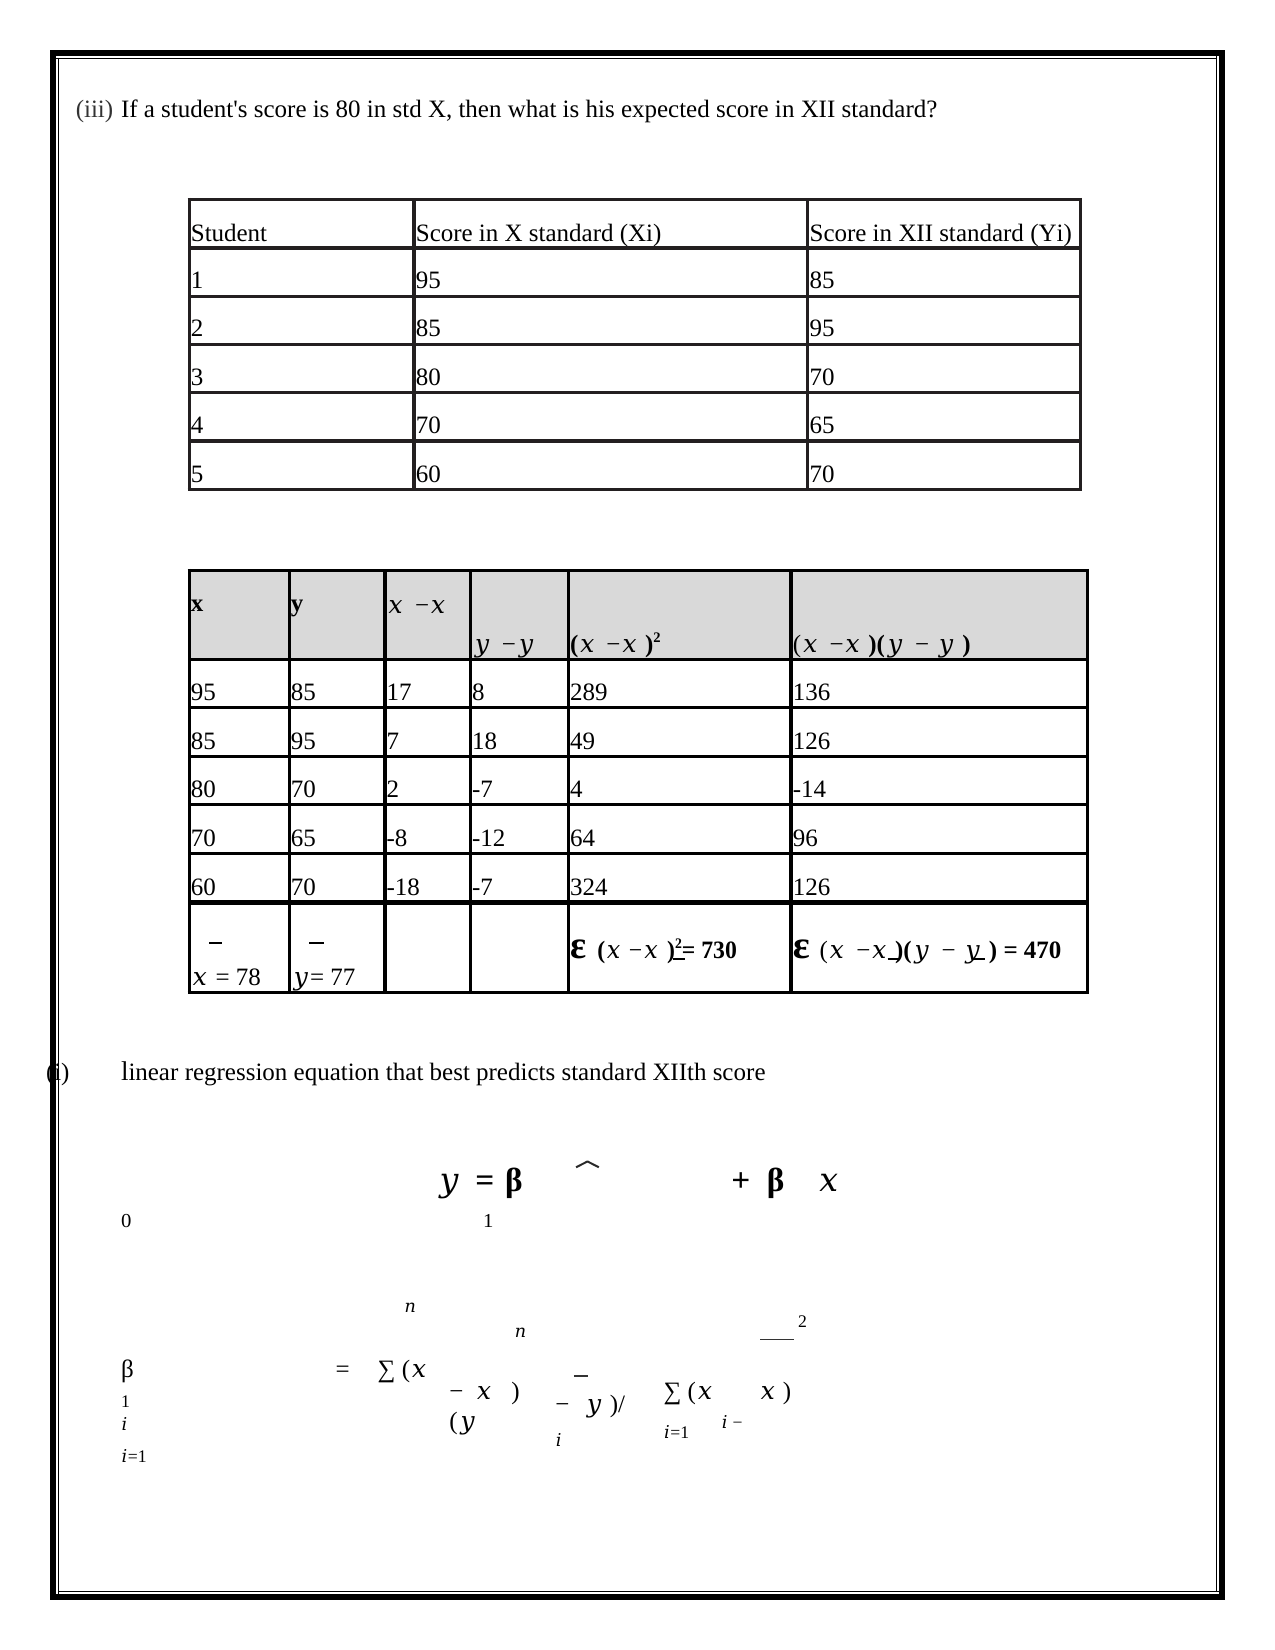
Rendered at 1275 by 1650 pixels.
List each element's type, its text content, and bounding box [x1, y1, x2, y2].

table_header Student [191, 201, 412, 246]
text 𝑛 [121, 1294, 510, 1316]
list linear regression equation that best predicts standard XIIth score [59, 1055, 1156, 1086]
table_cell [387, 905, 469, 991]
table_cell 80 [416, 346, 806, 391]
table_cell 96 [793, 806, 1086, 852]
table_cell 17 [387, 661, 469, 706]
table_cell 2 [387, 758, 469, 803]
table_cell -14 [793, 758, 1086, 803]
table_cell 324 [570, 855, 789, 900]
table_cell 7 [387, 709, 469, 755]
table_cell 85 [416, 298, 806, 343]
table_cell 4 [191, 394, 412, 439]
table_cell 95 [809, 298, 1079, 343]
subtitle 𝑦 = β + β 𝑥 [121, 1172, 507, 1197]
text 𝑖 [555, 1434, 659, 1449]
table_cell 95 [416, 250, 806, 294]
table_cell 18 [472, 709, 567, 755]
text 𝑖=1 [663, 1421, 717, 1443]
table_cell 1 [191, 250, 412, 294]
table_cell 70 [809, 443, 1079, 488]
table_cell 5 [191, 443, 412, 488]
table_cell 49 [570, 709, 789, 755]
table_cell 64 [570, 806, 789, 852]
table_cell 60 [191, 855, 288, 900]
table_cell 60 [416, 443, 806, 488]
table_cell 3 [191, 346, 412, 391]
list If a student's score is 80 in std X, then what is his expected score in XII standard? [76, 94, 1156, 122]
table_header Score in X standard (Xi) [416, 201, 806, 246]
table_header Score in XII standard (Yi) [809, 201, 1079, 246]
table_cell 95 [191, 661, 288, 706]
table_cell 2 [191, 298, 412, 343]
table_header (𝑥 −𝑥 )(𝑦 − 𝑦 ) [793, 572, 1086, 658]
table_cell 70 [416, 394, 806, 439]
table_header 𝑥 −𝑥 [387, 572, 469, 658]
table_cell 80 [191, 758, 288, 803]
text 𝑛 2 [514, 1311, 1156, 1341]
table_cell -8 [387, 806, 469, 852]
table_cell 85 [191, 709, 288, 755]
text ∑ (𝑥 [663, 1374, 717, 1404]
table_cell 70 [291, 855, 383, 900]
table_cell 289 [570, 661, 789, 706]
table_cell -7 [472, 855, 567, 900]
table_cell 4 [570, 758, 789, 803]
table_cell 65 [809, 394, 1079, 439]
table_cell 136 [793, 661, 1086, 706]
table_cell 70 [291, 758, 383, 803]
subtitle 𝑦 = β + β 𝑥 [773, 1172, 1156, 1197]
table_cell -12 [472, 806, 567, 852]
table_cell 𝑦= 77 [291, 905, 383, 991]
table_cell ε (𝑥 −𝑥 )(𝑦 − 𝑦 ) = 470 [793, 905, 1086, 991]
table_cell 85 [291, 661, 383, 706]
text 𝑥 ) [759, 1374, 1156, 1404]
text − 𝑥 ) (𝑦 [449, 1374, 551, 1435]
table_cell 8 [472, 661, 567, 706]
text − 𝑦 )/ [555, 1393, 659, 1417]
text 0 1 [121, 1213, 1156, 1231]
table_cell 𝑥 = 78 [191, 905, 288, 991]
table_header (𝑥 −𝑥 )2 [570, 572, 789, 658]
text 𝑖 − [721, 1411, 754, 1433]
table_cell 70 [191, 806, 288, 852]
table_cell 126 [793, 709, 1086, 755]
text 1 𝑖 [121, 1399, 445, 1432]
table_cell 65 [291, 806, 383, 852]
table_cell 126 [793, 855, 1086, 900]
table_cell [472, 905, 567, 991]
table_cell 95 [291, 709, 383, 755]
table_cell ε (𝑥 −𝑥 )2= 730 [570, 905, 789, 991]
table_cell -7 [472, 758, 567, 803]
table_header 𝑦 −𝑦 [472, 572, 567, 658]
table_cell 70 [809, 346, 1079, 391]
table_cell 85 [809, 250, 1079, 294]
table_header x [191, 572, 288, 658]
table_cell -18 [387, 855, 469, 900]
text 𝑖=1 [121, 1449, 445, 1465]
table_header y [291, 572, 383, 658]
text β = ∑ (𝑥 [121, 1358, 445, 1382]
subtitle 𝑦 = β + β 𝑥 [512, 1172, 768, 1197]
